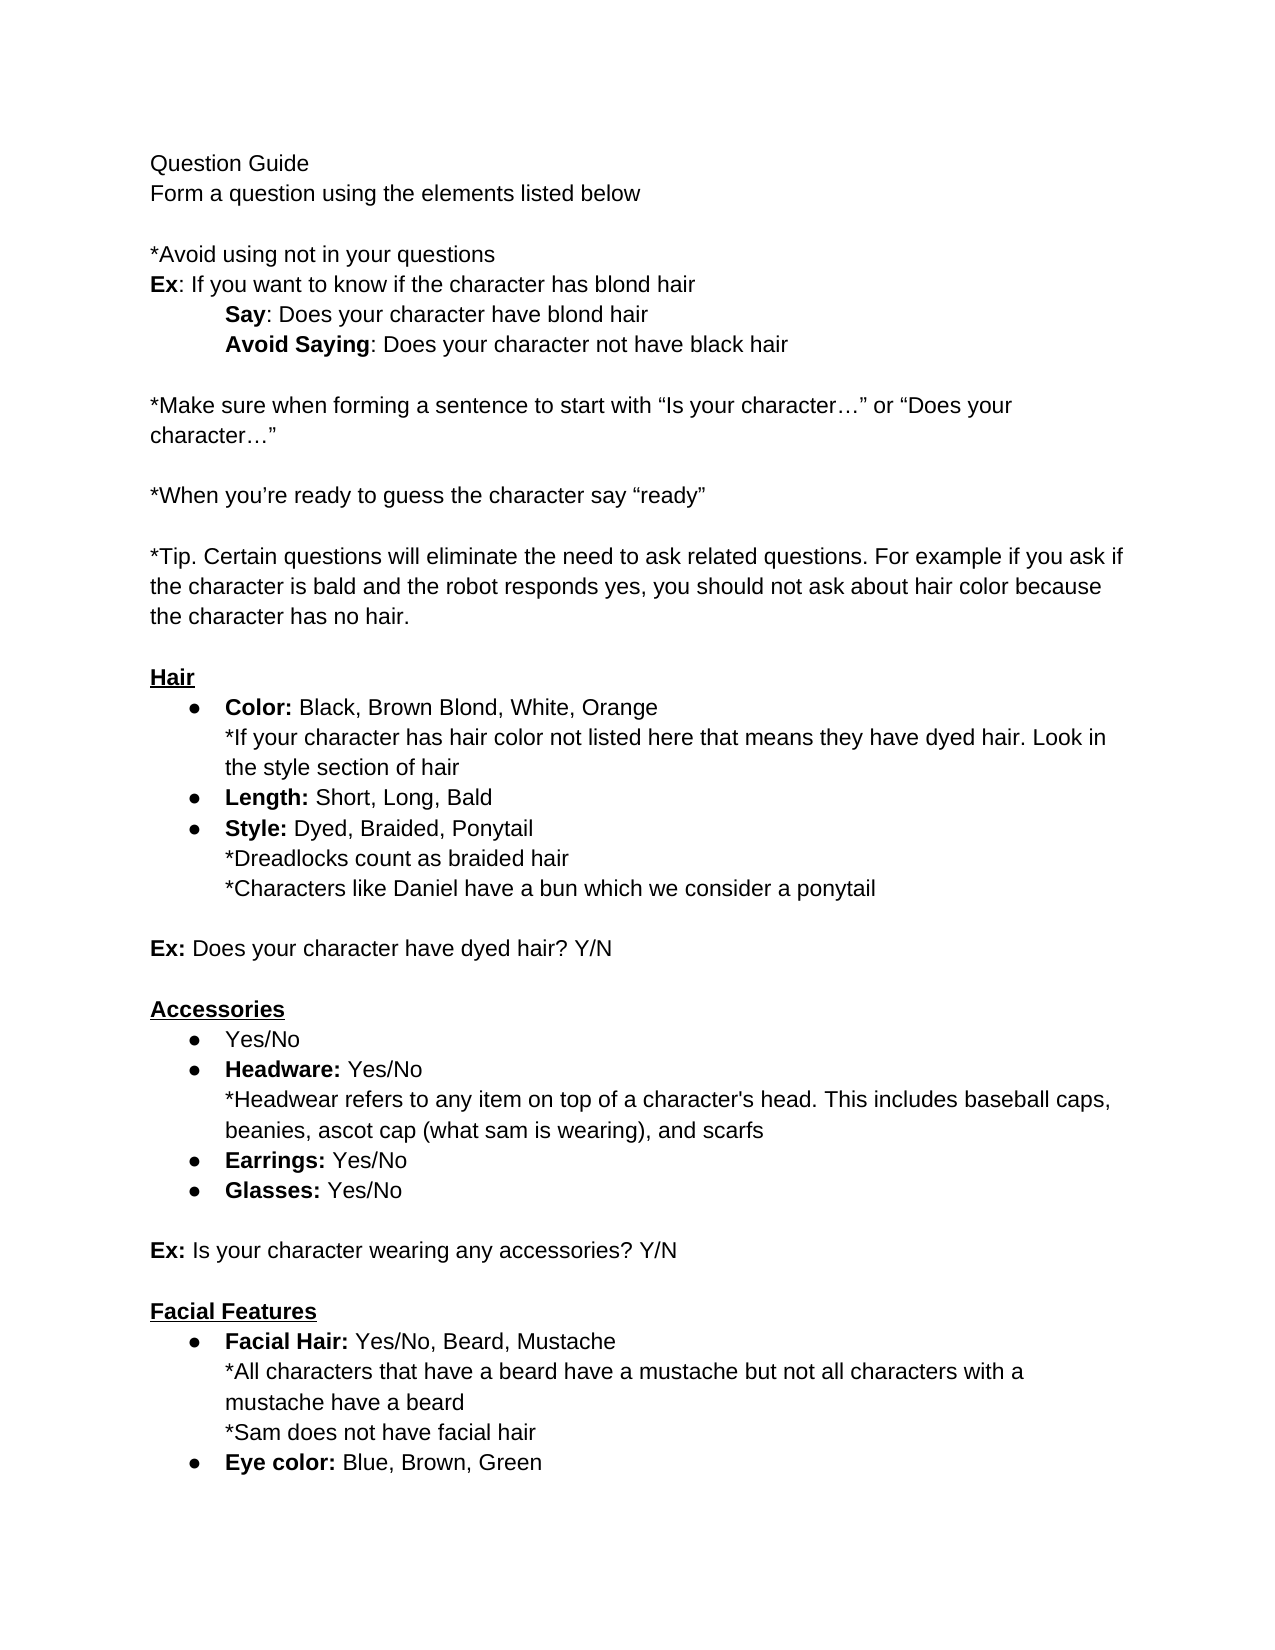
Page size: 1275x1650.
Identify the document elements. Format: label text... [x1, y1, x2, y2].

text *Dreadlocks count as braided hair [225, 845, 1125, 871]
text *Sam does not have facial hair [225, 1419, 1125, 1445]
text Say: Does your character have blond hair [150, 301, 1125, 327]
list Earrings: Yes/No [187, 1147, 1125, 1173]
text *Avoid using not in your questions [150, 241, 1125, 267]
text *Tip. Certain questions will eliminate the need to ask related questions. For example if you ask if the character is bald and the robot responds yes, you should not ask about hair color because the character has no hair. [150, 543, 1125, 629]
text Avoid Saying: Does your character not have black hair [150, 331, 1125, 358]
list Eye color: Blue, Brown, Green [187, 1449, 1125, 1475]
text *Headwear refers to any item on top of a character's head. This includes baseball caps, beanies, ascot cap (what sam is wearing), and scarfs [225, 1086, 1125, 1143]
text Hair [150, 663, 1125, 690]
text Accessories [150, 996, 1125, 1022]
text Form a question using the elements listed below [150, 180, 1125, 207]
text *Make sure when forming a sentence to start with “Is your character…” or “Does your character…” [150, 392, 1125, 448]
list Yes/No [187, 1026, 1125, 1052]
text Ex: If you want to know if the character has blond hair [150, 271, 1125, 297]
list Facial Hair: Yes/No, Beard, Mustache [187, 1328, 1125, 1354]
text *Characters like Daniel have a bun which we consider a ponytail [225, 875, 1125, 901]
text Ex: Does your character have dyed hair? Y/N [150, 935, 1125, 962]
list Style: Dyed, Braided, Ponytail [187, 814, 1125, 841]
text Ex: Is your character wearing any accessories? Y/N [150, 1237, 1125, 1264]
list Headware: Yes/No [187, 1056, 1125, 1083]
text *When you’re ready to guess the character say “ready” [150, 482, 1125, 509]
text Question Guide [150, 150, 1125, 176]
text *All characters that have a beard have a mustache but not all characters with a mustache have a beard [225, 1358, 1125, 1415]
list Color: Black, Brown Blond, White, Orange [187, 694, 1125, 720]
list Glasses: Yes/No [187, 1177, 1125, 1203]
text *If your character has hair color not listed here that means they have dyed hair. Look in the style section of hair [225, 724, 1125, 781]
list Length: Short, Long, Bald [187, 784, 1125, 811]
text Facial Features [150, 1298, 1125, 1324]
